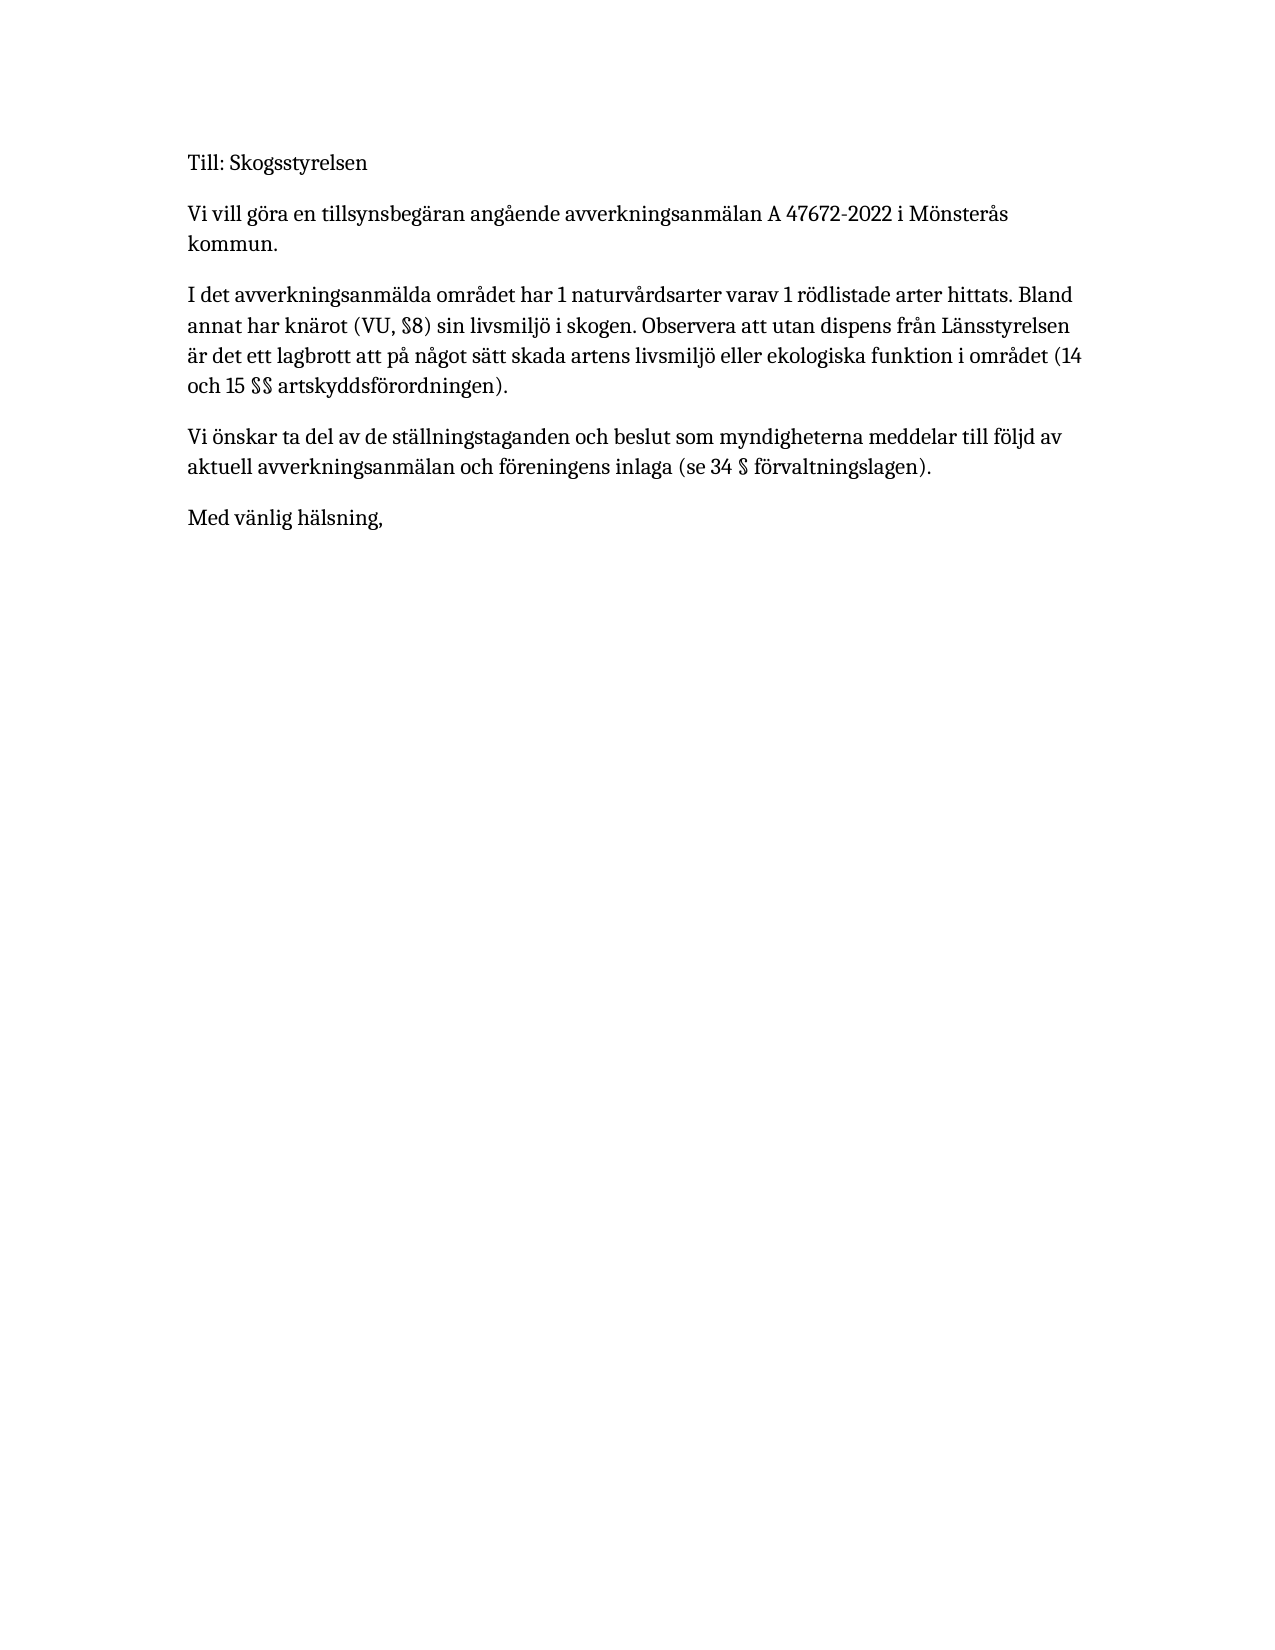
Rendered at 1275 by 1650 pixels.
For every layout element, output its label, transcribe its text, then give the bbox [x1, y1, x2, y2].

text Med vänlig hälsning, [187, 505, 1087, 562]
text Vi önskar ta del av de ställningstaganden och beslut som myndigheterna meddelar till följd av aktuell avverkningsanmälan och föreningens inlaga (se 34 § förvaltningslagen). [187, 424, 1087, 481]
text Till: Skogsstyrelsen [187, 150, 1087, 176]
text Vi vill göra en tillsynsbegäran angående avverkningsanmälan A 47672-2022 i Mönsterås kommun. [187, 201, 1087, 258]
text I det avverkningsanmälda området har 1 naturvårdsarter varav 1 rödlistade arter hittats. Bland annat har knärot (VU, §8) sin livsmiljö i skogen. Observera att utan dispens från Länsstyrelsen är det ett lagbrott att på något sätt skada artens livsmiljö eller ekologiska funktion i området (14 och 15 §§ artskyddsförordningen). [187, 282, 1087, 399]
